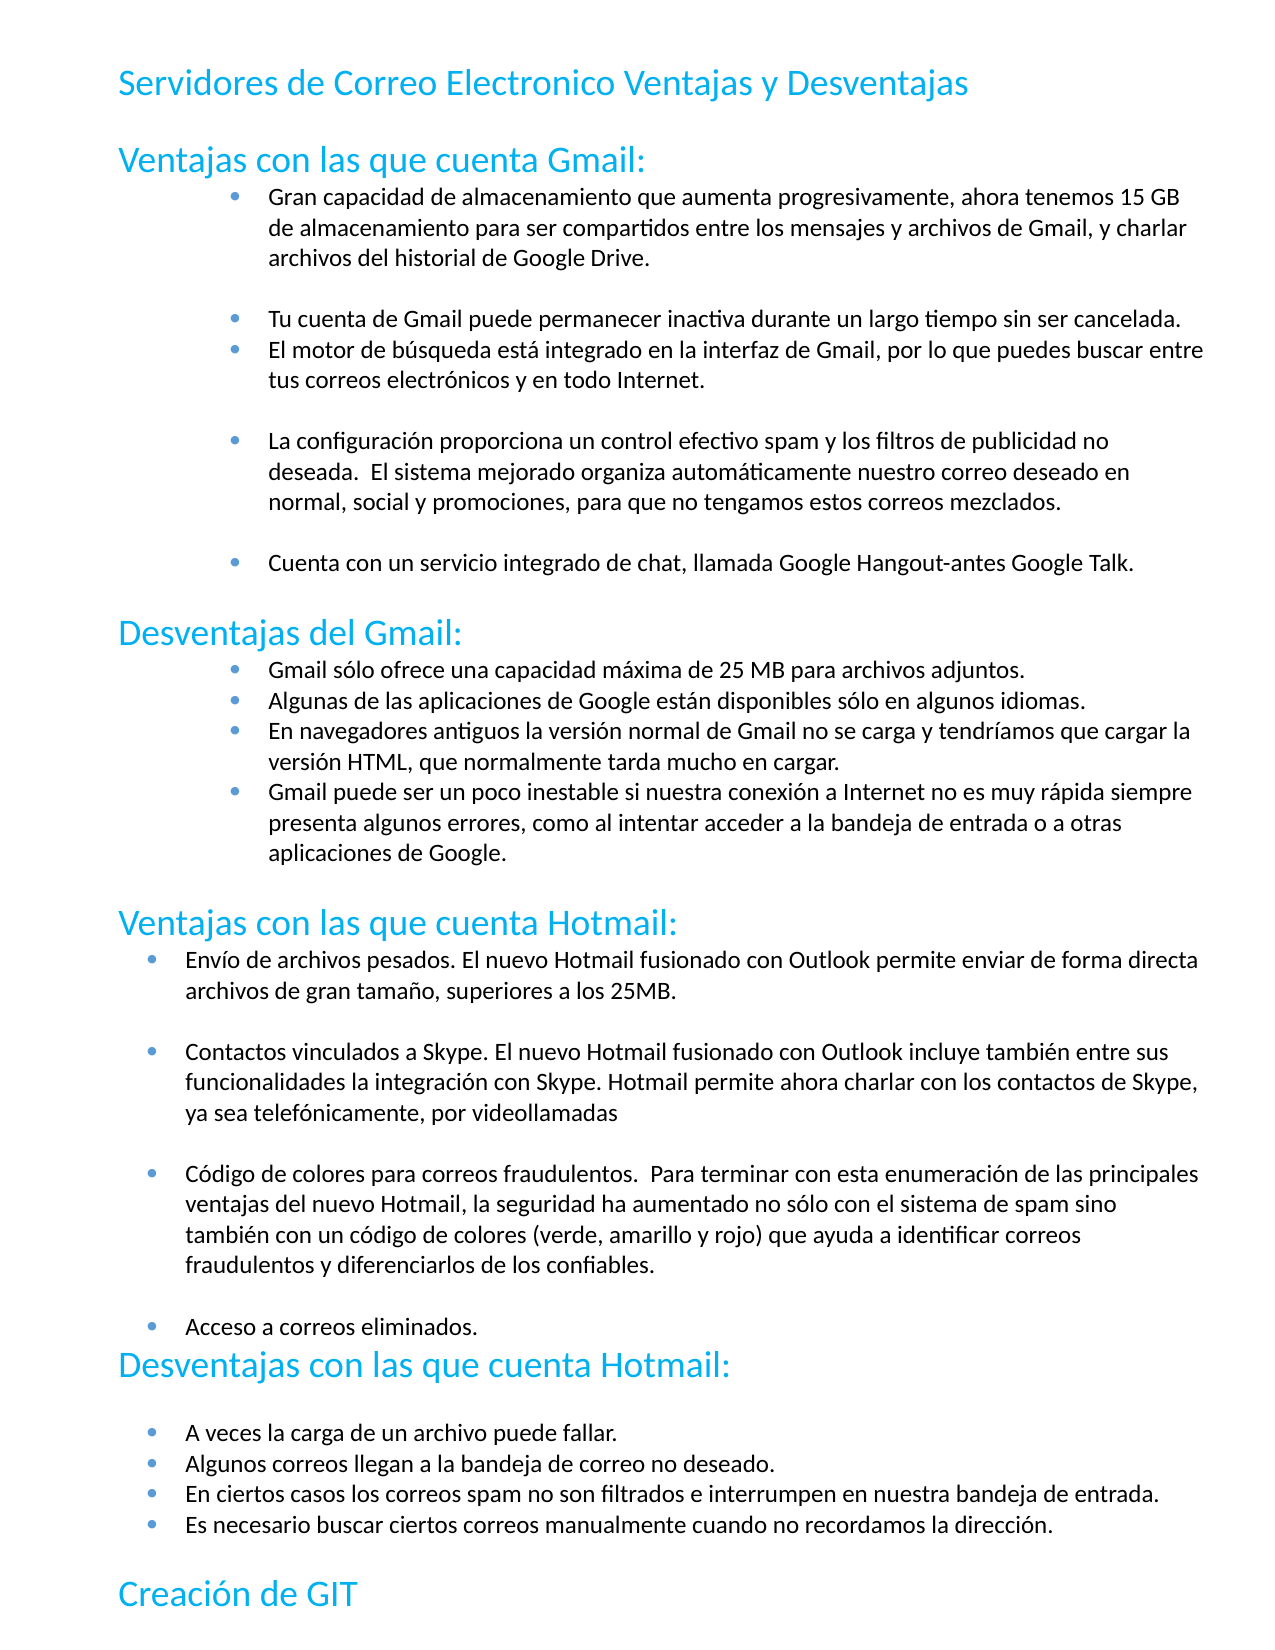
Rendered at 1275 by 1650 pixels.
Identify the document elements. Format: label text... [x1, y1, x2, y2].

text Creación de GIT [118, 1570, 1205, 1616]
text Ventajas con las que cuenta Gmail: [118, 136, 1205, 181]
list Gmail sólo ofrece una capacidad máxima de 25 MB para archivos adjuntos. [231, 654, 1205, 685]
text Servidores de Correo Electronico Ventajas y Desventajas [118, 59, 1205, 105]
list En navegadores antiguos la versión normal de Gmail no se carga y tendríamos que cargar la versión HTML, que normalmente tarda mucho en cargar. [231, 716, 1205, 777]
list La configuración proporciona un control efectivo spam y los filtros de publicidad no deseada. El sistema mejorado organiza automáticamente nuestro correo deseado en normal, social y promociones, para que no tengamos estos correos mezclados. [231, 426, 1205, 517]
list Acceso a correos eliminados. [148, 1311, 1205, 1341]
list Tu cuenta de Gmail puede permanecer inactiva durante un largo tiempo sin ser cancelada. [231, 303, 1205, 334]
list A veces la carga de un archivo puede fallar. [148, 1418, 1205, 1448]
text Ventajas con las que cuenta Hotmail: [118, 899, 1205, 944]
list Es necesario buscar ciertos correos manualmente cuando no recordamos la dirección. [148, 1509, 1205, 1540]
list Algunas de las aplicaciones de Google están disponibles sólo en algunos idiomas. [231, 685, 1205, 716]
list Cuenta con un servicio integrado de chat, llamada Google Hangout-antes Google Talk. [231, 548, 1205, 578]
list Contactos vinculados a Skype. El nuevo Hotmail fusionado con Outlook incluye también entre sus funcionalidades la integración con Skype. Hotmail permite ahora charlar con los contactos de Skype, ya sea telefónicamente, por videollamadas [148, 1036, 1205, 1128]
list En ciertos casos los correos spam no son filtrados e interrumpen en nuestra bandeja de entrada. [148, 1479, 1205, 1509]
text Desventajas con las que cuenta Hotmail: [118, 1341, 1205, 1387]
list Código de colores para correos fraudulentos. Para terminar con esta enumeración de las principales ventajas del nuevo Hotmail, la seguridad ha aumentado no sólo con el sistema de spam sino también con un código de colores (verde, amarillo y rojo) que ayuda a identificar correos fraudulentos y diferenciarlos de los confiables. [148, 1158, 1205, 1280]
list Envío de archivos pesados. El nuevo Hotmail fusionado con Outlook permite enviar de forma directa archivos de gran tamaño, superiores a los 25MB. [148, 944, 1205, 1006]
list El motor de búsqueda está integrado en la interfaz de Gmail, por lo que puedes buscar entre tus correos electrónicos y en todo Internet. [231, 334, 1205, 395]
list Gmail puede ser un poco inestable si nuestra conexión a Internet no es muy rápida siempre presenta algunos errores, como al intentar acceder a la bandeja de entrada o a otras aplicaciones de Google. [231, 777, 1205, 868]
list Gran capacidad de almacenamiento que aumenta progresivamente, ahora tenemos 15 GB de almacenamiento para ser compartidos entre los mensajes y archivos de Gmail, y charlar archivos del historial de Google Drive. [231, 181, 1205, 273]
text Desventajas del Gmail: [118, 609, 1205, 654]
list Algunos correos llegan a la bandeja de correo no deseado. [148, 1448, 1205, 1479]
